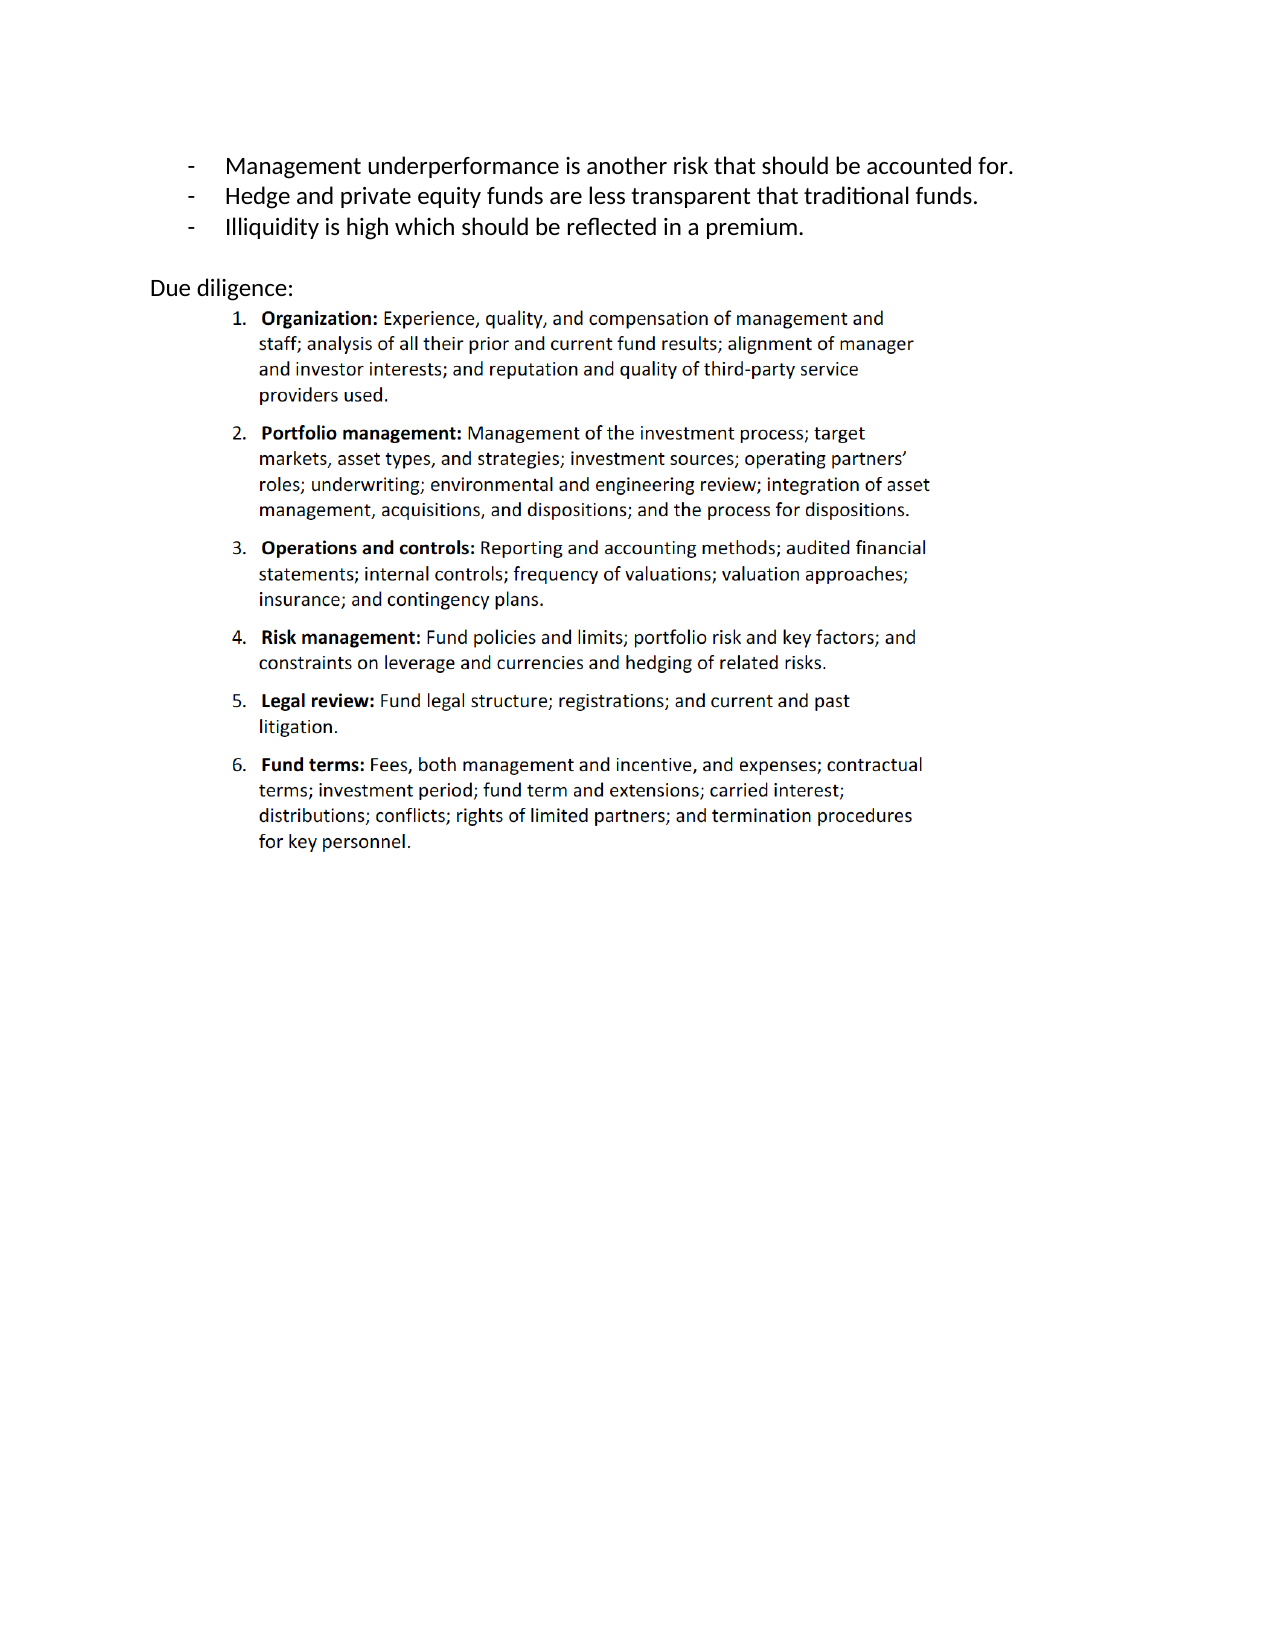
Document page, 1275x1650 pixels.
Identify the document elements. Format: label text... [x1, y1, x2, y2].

picture [225, 302, 935, 873]
text Due diligence: [150, 272, 1125, 303]
list Management underperformance is another risk that should be accounted for. [187, 150, 1125, 181]
list Illiquidity is high which should be reflected in a premium. [187, 211, 1125, 242]
list Hedge and private equity funds are less transparent that traditional funds. [187, 181, 1125, 211]
